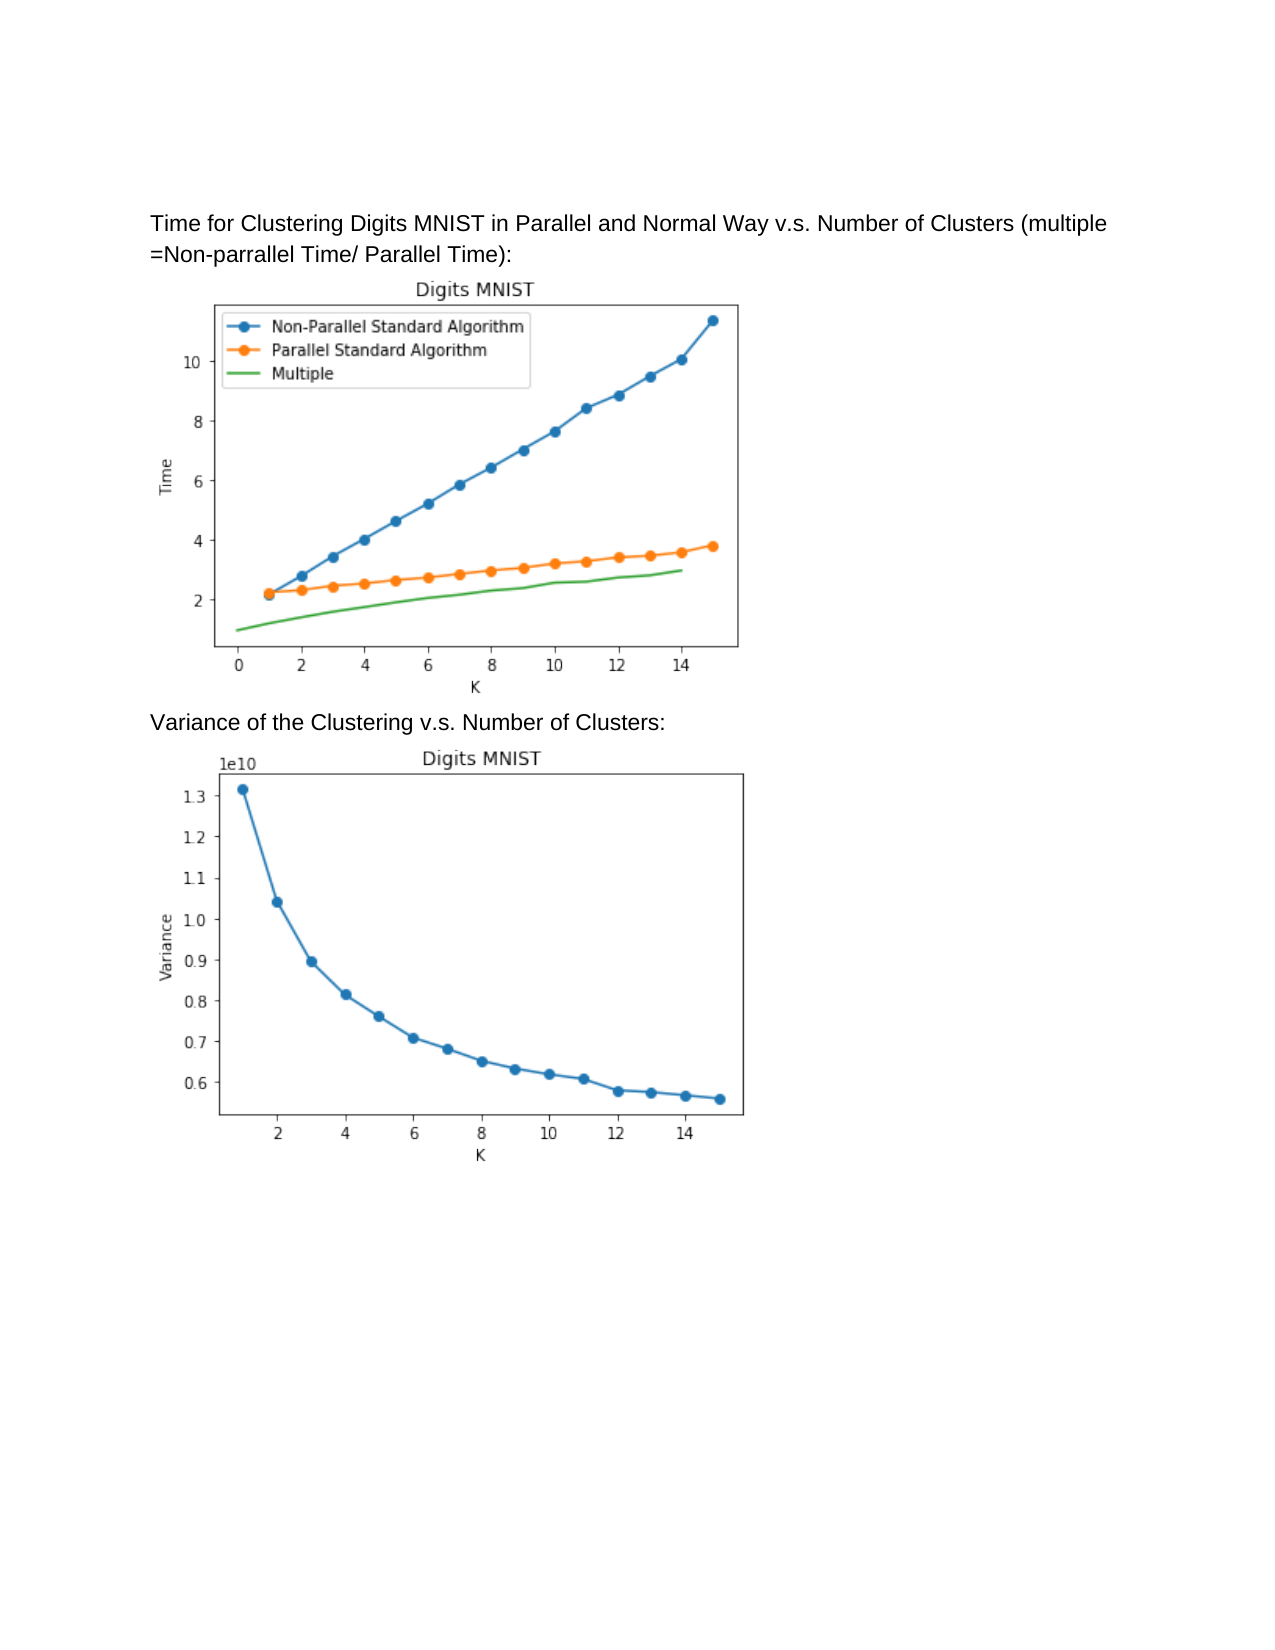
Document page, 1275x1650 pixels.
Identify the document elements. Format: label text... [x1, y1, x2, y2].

text Variance of the Clustering v.s. Number of Clusters: [150, 709, 1125, 735]
picture [150, 739, 754, 1174]
text Time for Clustering Digits MNIST in Parallel and Normal Way v.s. Number of Clusters (multiple =Non-parrallel Time/ Parallel Time): [150, 210, 1125, 267]
picture [150, 270, 747, 706]
